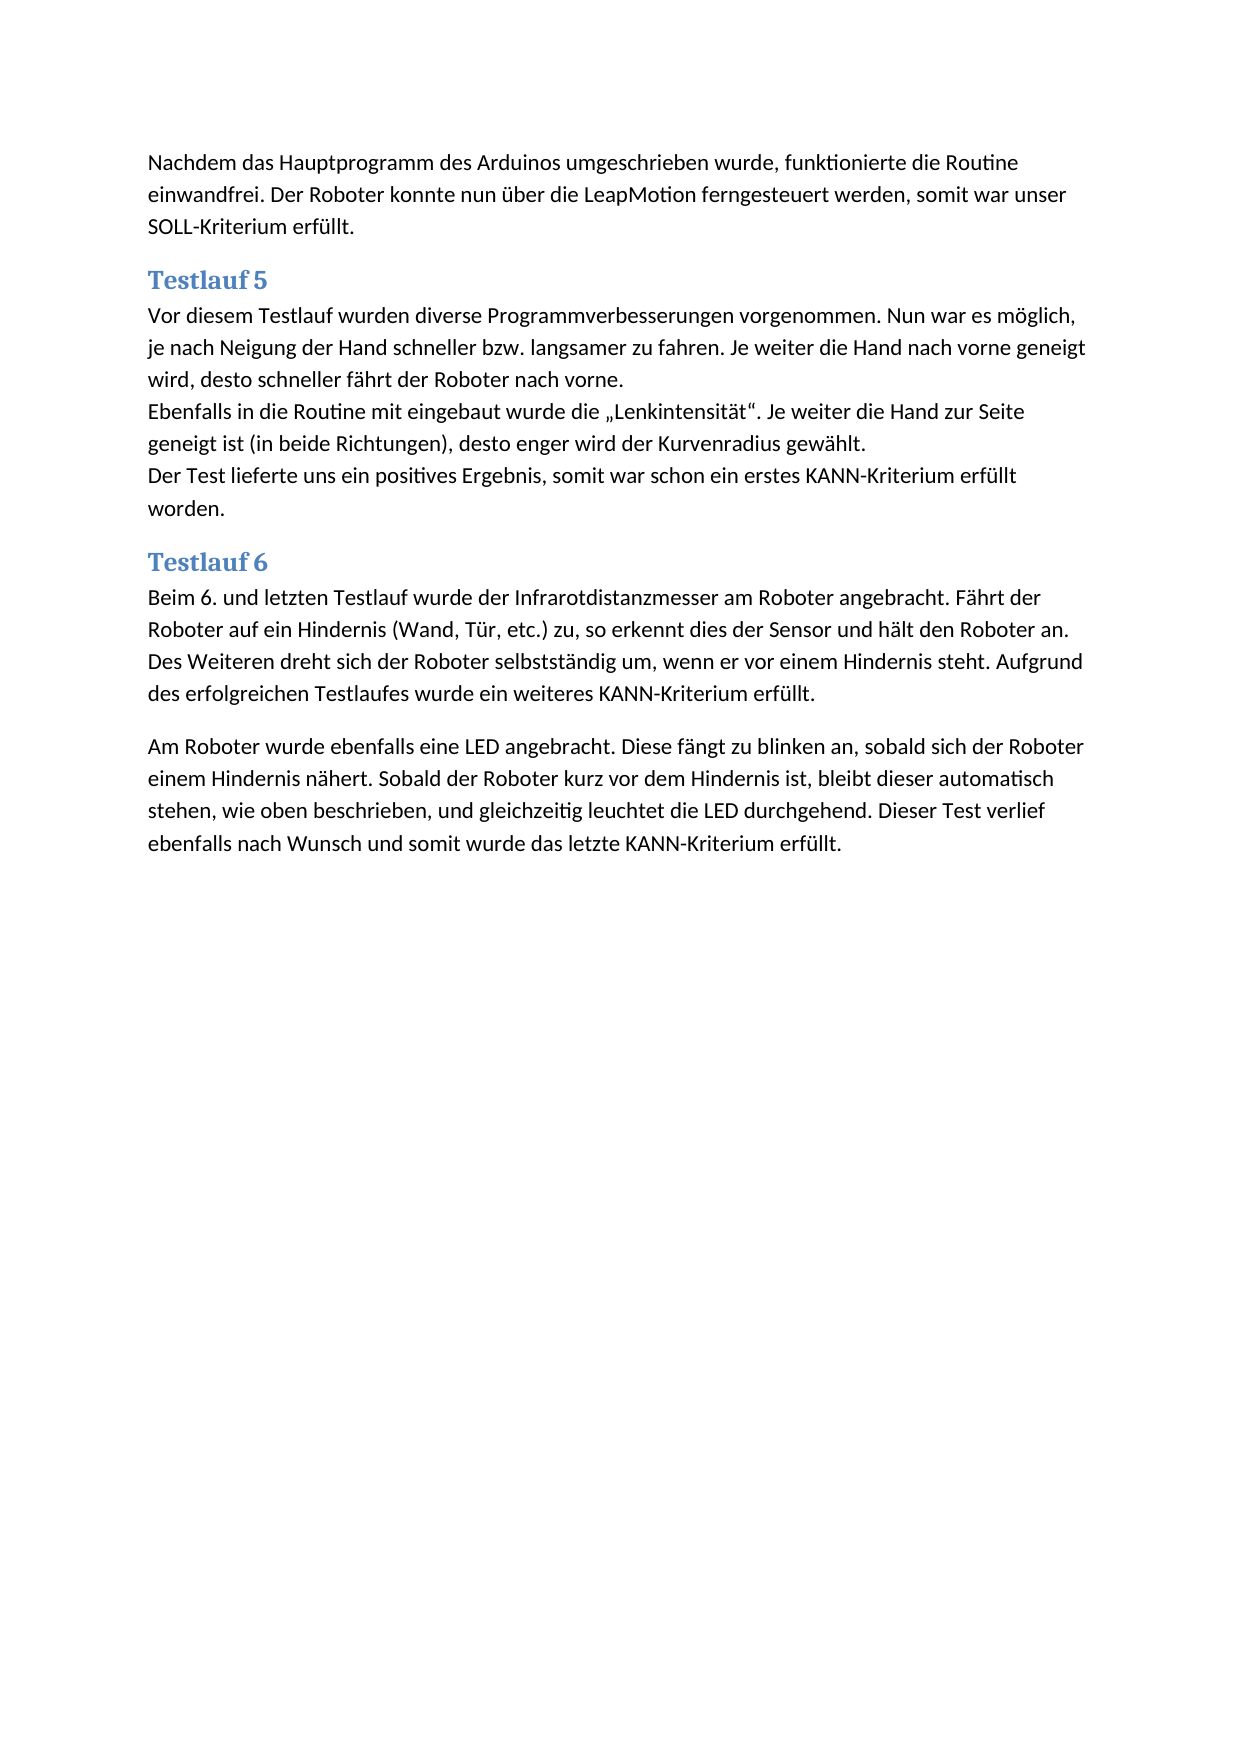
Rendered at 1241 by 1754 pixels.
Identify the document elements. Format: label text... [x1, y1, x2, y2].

text Beim 6. und letzten Testlauf wurde der Infrarotdistanzmesser am Roboter angebracht. Fährt der Roboter auf ein Hindernis (Wand, Tür, etc.) zu, so erkennt dies der Sensor und hält den Roboter an. Des Weiteren dreht sich der Roboter selbstständig um, wenn er vor einem Hindernis steht. Aufgrund des erfolgreichen Testlaufes wurde ein weiteres KANN-Kriterium erfüllt. [148, 583, 1093, 707]
subtitle Testlauf 5 [148, 265, 1093, 296]
text Nachdem das Hauptprogramm des Arduinos umgeschrieben wurde, funktionierte die Routine einwandfrei. Der Roboter konnte nun über die LeapMotion ferngesteuert werden, somit war unser SOLL-Kriterium erfüllt. [148, 148, 1093, 240]
text Am Roboter wurde ebenfalls eine LED angebracht. Diese fängt zu blinken an, sobald sich der Roboter einem Hindernis nähert. Sobald der Roboter kurz vor dem Hindernis ist, bleibt dieser automatisch stehen, wie oben beschrieben, und gleichzeitig leuchtet die LED durchgehend. Dieser Test verlief ebenfalls nach Wunsch und somit wurde das letzte KANN-Kriterium erfüllt. [148, 732, 1093, 857]
subtitle Testlauf 6 [148, 547, 1093, 578]
text Vor diesem Testlauf wurden diverse Programmverbesserungen vorgenommen. Nun war es möglich, je nach Neigung der Hand schneller bzw. langsamer zu fahren. Je weiter die Hand nach vorne geneigt wird, desto schneller fährt der Roboter nach vorne. Ebenfalls in die Routine mit eingebaut wurde die „Lenkintensität“. Je weiter die Hand zur Seite geneigt ist (in beide Richtungen), desto enger wird der Kurvenradius gewählt. Der Test lieferte uns ein positives Ergebnis, somit war schon ein erstes KANN-Kriterium erfüllt worden. [148, 301, 1093, 522]
